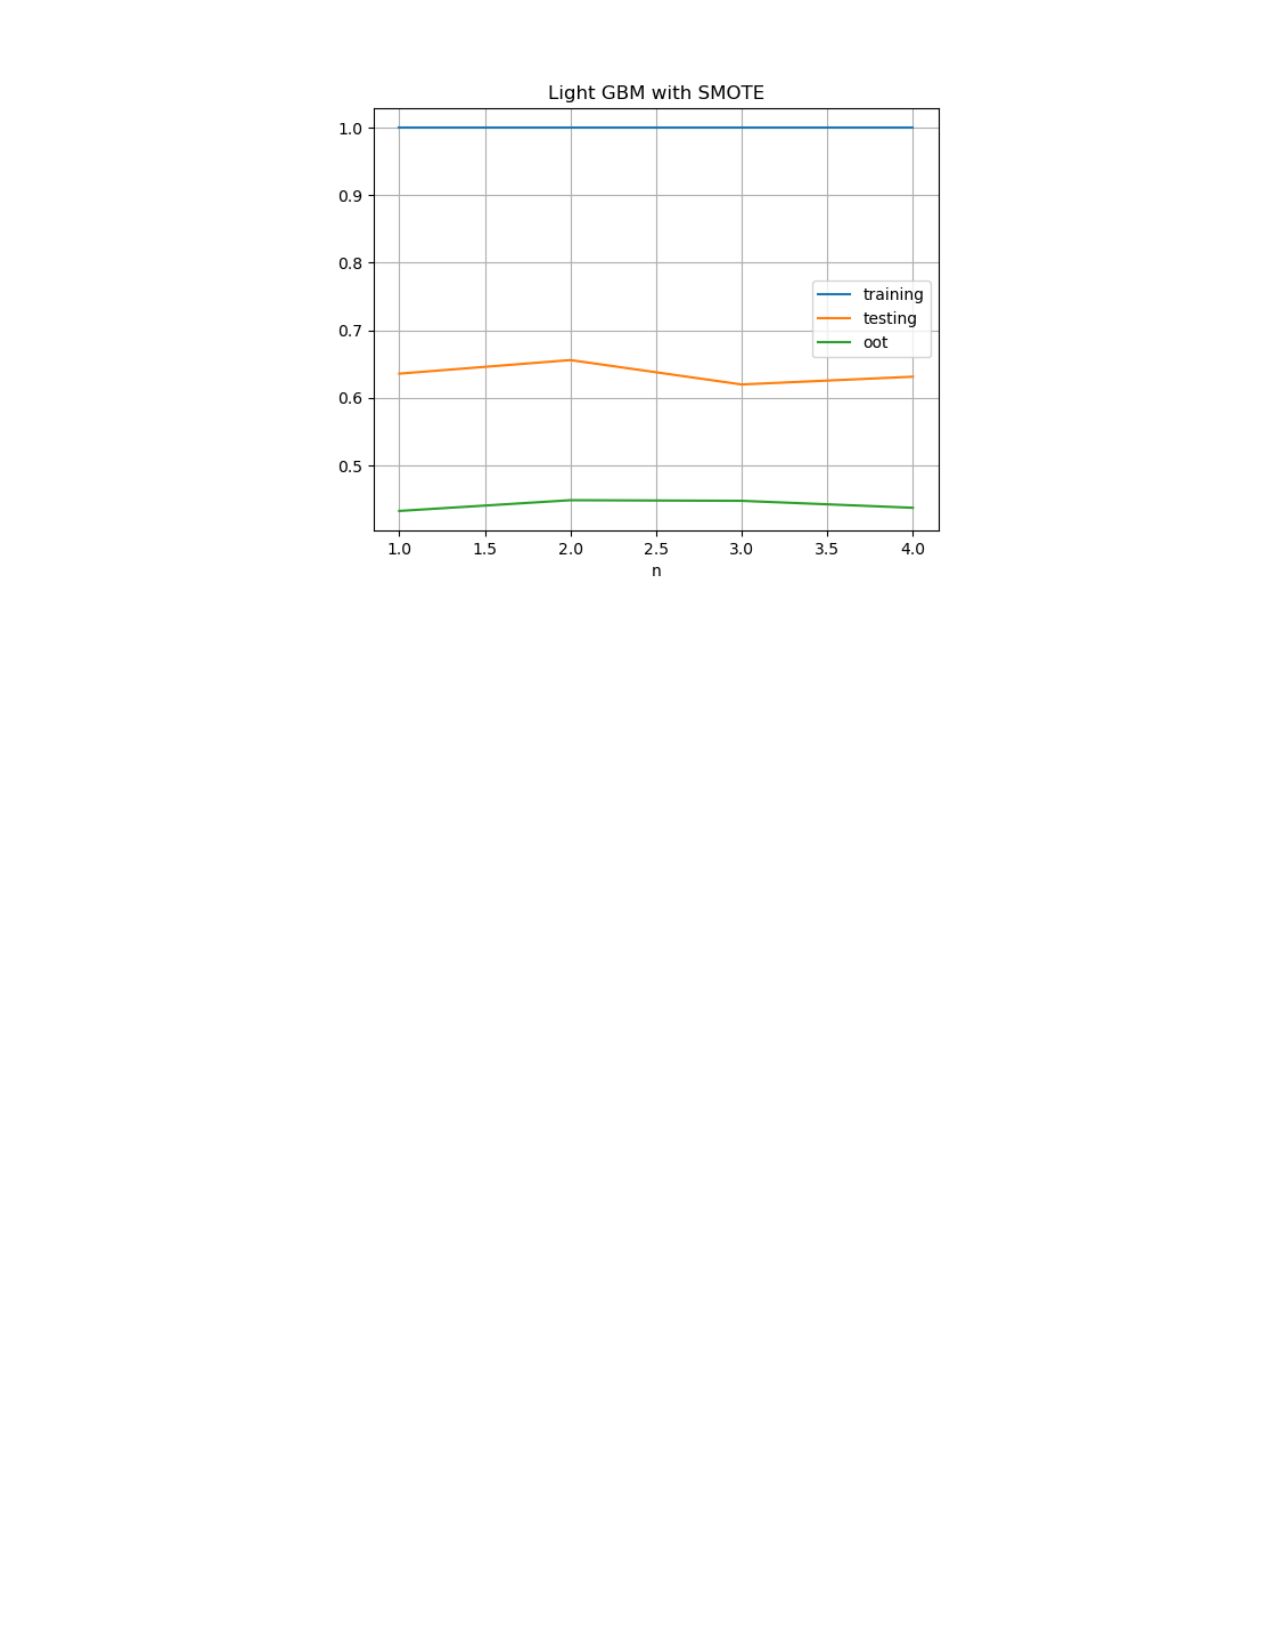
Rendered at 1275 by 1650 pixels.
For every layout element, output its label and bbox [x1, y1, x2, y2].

picture [326, 75, 949, 591]
